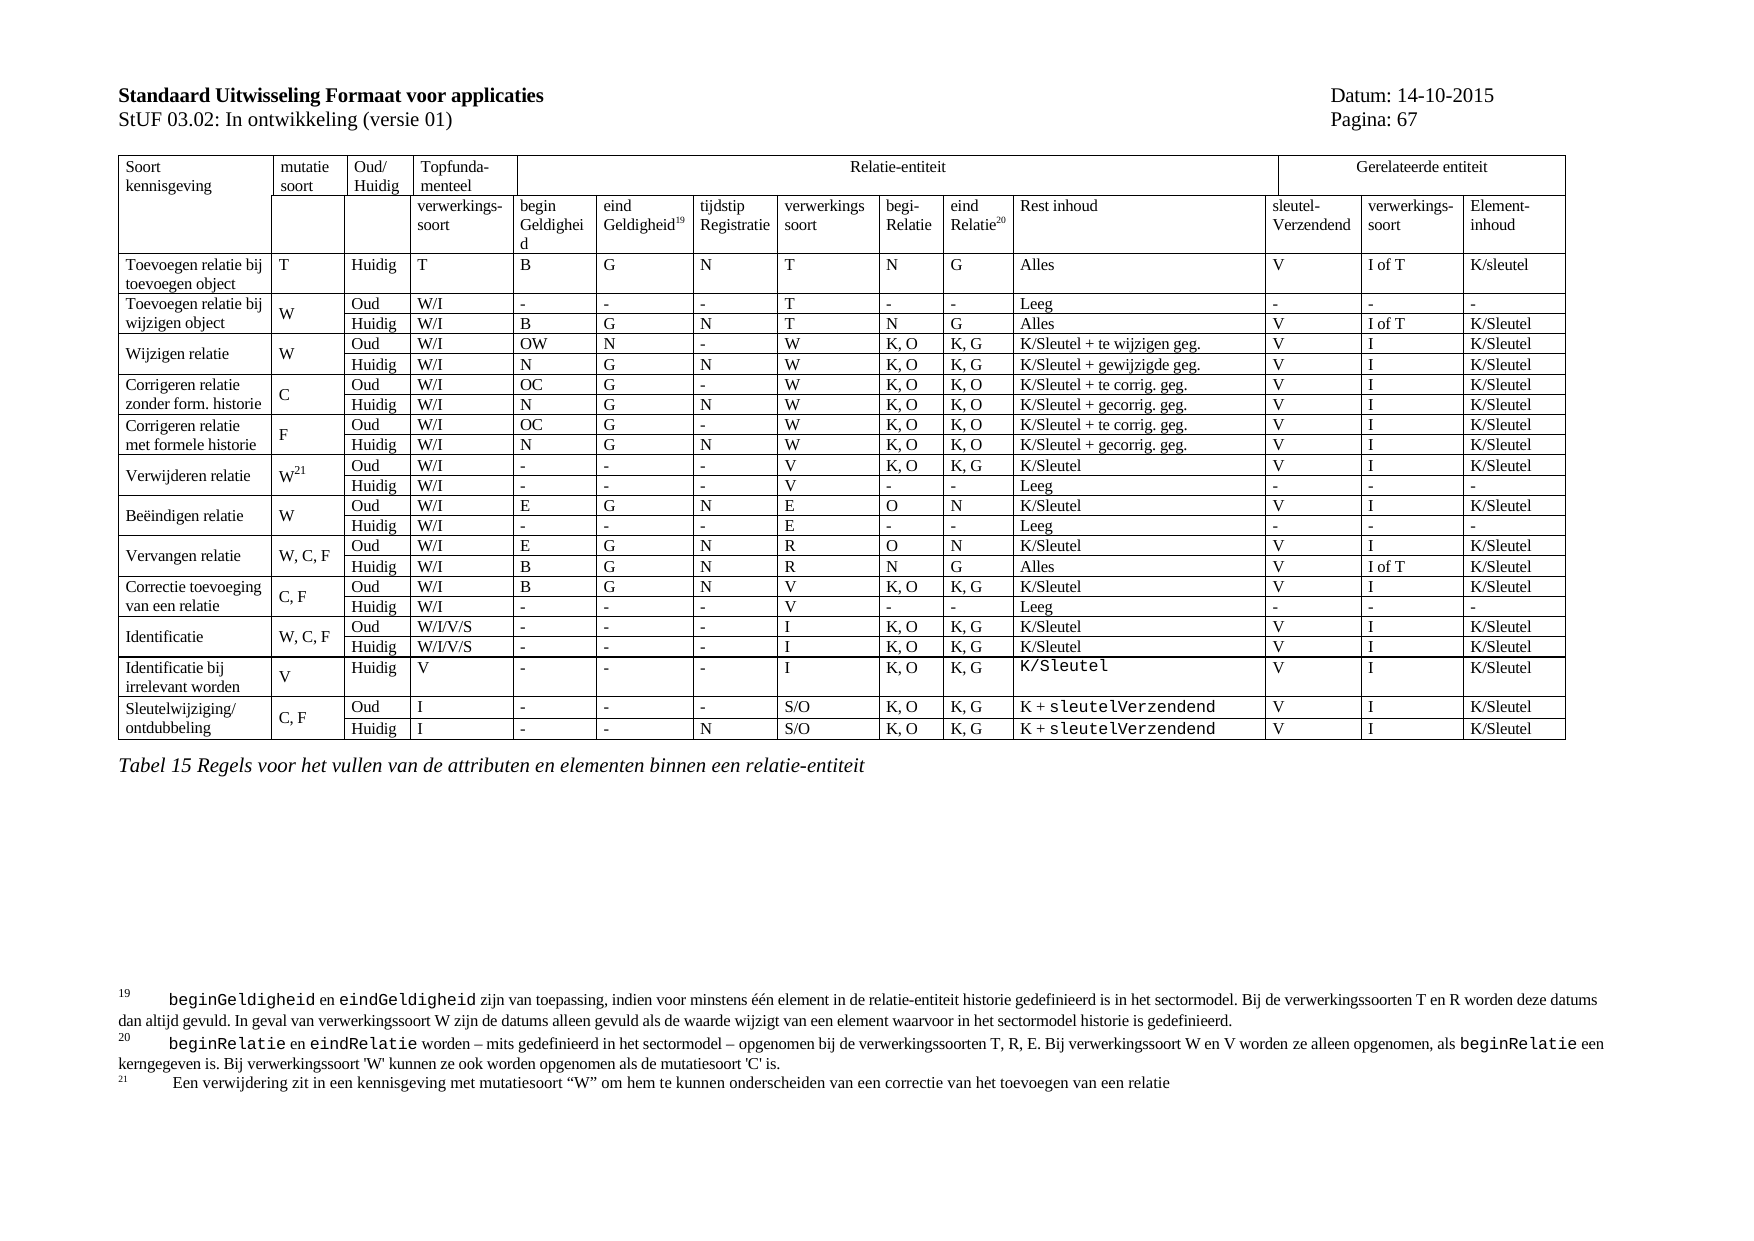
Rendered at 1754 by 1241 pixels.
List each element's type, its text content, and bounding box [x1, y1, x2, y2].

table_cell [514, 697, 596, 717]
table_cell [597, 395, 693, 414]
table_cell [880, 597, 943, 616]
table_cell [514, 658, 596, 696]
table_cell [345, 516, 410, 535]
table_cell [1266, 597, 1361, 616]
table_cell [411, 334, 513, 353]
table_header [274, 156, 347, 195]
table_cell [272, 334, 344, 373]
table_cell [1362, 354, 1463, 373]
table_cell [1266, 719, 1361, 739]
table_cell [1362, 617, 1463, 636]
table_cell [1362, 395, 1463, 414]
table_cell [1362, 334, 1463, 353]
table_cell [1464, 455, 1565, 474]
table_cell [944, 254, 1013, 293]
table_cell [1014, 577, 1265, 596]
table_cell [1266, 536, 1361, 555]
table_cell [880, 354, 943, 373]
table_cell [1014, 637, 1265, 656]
text Tabel 5.5 Regels voor het vullen van de attributen en elementen binnen een relatie-entiteit [118, 753, 1606, 777]
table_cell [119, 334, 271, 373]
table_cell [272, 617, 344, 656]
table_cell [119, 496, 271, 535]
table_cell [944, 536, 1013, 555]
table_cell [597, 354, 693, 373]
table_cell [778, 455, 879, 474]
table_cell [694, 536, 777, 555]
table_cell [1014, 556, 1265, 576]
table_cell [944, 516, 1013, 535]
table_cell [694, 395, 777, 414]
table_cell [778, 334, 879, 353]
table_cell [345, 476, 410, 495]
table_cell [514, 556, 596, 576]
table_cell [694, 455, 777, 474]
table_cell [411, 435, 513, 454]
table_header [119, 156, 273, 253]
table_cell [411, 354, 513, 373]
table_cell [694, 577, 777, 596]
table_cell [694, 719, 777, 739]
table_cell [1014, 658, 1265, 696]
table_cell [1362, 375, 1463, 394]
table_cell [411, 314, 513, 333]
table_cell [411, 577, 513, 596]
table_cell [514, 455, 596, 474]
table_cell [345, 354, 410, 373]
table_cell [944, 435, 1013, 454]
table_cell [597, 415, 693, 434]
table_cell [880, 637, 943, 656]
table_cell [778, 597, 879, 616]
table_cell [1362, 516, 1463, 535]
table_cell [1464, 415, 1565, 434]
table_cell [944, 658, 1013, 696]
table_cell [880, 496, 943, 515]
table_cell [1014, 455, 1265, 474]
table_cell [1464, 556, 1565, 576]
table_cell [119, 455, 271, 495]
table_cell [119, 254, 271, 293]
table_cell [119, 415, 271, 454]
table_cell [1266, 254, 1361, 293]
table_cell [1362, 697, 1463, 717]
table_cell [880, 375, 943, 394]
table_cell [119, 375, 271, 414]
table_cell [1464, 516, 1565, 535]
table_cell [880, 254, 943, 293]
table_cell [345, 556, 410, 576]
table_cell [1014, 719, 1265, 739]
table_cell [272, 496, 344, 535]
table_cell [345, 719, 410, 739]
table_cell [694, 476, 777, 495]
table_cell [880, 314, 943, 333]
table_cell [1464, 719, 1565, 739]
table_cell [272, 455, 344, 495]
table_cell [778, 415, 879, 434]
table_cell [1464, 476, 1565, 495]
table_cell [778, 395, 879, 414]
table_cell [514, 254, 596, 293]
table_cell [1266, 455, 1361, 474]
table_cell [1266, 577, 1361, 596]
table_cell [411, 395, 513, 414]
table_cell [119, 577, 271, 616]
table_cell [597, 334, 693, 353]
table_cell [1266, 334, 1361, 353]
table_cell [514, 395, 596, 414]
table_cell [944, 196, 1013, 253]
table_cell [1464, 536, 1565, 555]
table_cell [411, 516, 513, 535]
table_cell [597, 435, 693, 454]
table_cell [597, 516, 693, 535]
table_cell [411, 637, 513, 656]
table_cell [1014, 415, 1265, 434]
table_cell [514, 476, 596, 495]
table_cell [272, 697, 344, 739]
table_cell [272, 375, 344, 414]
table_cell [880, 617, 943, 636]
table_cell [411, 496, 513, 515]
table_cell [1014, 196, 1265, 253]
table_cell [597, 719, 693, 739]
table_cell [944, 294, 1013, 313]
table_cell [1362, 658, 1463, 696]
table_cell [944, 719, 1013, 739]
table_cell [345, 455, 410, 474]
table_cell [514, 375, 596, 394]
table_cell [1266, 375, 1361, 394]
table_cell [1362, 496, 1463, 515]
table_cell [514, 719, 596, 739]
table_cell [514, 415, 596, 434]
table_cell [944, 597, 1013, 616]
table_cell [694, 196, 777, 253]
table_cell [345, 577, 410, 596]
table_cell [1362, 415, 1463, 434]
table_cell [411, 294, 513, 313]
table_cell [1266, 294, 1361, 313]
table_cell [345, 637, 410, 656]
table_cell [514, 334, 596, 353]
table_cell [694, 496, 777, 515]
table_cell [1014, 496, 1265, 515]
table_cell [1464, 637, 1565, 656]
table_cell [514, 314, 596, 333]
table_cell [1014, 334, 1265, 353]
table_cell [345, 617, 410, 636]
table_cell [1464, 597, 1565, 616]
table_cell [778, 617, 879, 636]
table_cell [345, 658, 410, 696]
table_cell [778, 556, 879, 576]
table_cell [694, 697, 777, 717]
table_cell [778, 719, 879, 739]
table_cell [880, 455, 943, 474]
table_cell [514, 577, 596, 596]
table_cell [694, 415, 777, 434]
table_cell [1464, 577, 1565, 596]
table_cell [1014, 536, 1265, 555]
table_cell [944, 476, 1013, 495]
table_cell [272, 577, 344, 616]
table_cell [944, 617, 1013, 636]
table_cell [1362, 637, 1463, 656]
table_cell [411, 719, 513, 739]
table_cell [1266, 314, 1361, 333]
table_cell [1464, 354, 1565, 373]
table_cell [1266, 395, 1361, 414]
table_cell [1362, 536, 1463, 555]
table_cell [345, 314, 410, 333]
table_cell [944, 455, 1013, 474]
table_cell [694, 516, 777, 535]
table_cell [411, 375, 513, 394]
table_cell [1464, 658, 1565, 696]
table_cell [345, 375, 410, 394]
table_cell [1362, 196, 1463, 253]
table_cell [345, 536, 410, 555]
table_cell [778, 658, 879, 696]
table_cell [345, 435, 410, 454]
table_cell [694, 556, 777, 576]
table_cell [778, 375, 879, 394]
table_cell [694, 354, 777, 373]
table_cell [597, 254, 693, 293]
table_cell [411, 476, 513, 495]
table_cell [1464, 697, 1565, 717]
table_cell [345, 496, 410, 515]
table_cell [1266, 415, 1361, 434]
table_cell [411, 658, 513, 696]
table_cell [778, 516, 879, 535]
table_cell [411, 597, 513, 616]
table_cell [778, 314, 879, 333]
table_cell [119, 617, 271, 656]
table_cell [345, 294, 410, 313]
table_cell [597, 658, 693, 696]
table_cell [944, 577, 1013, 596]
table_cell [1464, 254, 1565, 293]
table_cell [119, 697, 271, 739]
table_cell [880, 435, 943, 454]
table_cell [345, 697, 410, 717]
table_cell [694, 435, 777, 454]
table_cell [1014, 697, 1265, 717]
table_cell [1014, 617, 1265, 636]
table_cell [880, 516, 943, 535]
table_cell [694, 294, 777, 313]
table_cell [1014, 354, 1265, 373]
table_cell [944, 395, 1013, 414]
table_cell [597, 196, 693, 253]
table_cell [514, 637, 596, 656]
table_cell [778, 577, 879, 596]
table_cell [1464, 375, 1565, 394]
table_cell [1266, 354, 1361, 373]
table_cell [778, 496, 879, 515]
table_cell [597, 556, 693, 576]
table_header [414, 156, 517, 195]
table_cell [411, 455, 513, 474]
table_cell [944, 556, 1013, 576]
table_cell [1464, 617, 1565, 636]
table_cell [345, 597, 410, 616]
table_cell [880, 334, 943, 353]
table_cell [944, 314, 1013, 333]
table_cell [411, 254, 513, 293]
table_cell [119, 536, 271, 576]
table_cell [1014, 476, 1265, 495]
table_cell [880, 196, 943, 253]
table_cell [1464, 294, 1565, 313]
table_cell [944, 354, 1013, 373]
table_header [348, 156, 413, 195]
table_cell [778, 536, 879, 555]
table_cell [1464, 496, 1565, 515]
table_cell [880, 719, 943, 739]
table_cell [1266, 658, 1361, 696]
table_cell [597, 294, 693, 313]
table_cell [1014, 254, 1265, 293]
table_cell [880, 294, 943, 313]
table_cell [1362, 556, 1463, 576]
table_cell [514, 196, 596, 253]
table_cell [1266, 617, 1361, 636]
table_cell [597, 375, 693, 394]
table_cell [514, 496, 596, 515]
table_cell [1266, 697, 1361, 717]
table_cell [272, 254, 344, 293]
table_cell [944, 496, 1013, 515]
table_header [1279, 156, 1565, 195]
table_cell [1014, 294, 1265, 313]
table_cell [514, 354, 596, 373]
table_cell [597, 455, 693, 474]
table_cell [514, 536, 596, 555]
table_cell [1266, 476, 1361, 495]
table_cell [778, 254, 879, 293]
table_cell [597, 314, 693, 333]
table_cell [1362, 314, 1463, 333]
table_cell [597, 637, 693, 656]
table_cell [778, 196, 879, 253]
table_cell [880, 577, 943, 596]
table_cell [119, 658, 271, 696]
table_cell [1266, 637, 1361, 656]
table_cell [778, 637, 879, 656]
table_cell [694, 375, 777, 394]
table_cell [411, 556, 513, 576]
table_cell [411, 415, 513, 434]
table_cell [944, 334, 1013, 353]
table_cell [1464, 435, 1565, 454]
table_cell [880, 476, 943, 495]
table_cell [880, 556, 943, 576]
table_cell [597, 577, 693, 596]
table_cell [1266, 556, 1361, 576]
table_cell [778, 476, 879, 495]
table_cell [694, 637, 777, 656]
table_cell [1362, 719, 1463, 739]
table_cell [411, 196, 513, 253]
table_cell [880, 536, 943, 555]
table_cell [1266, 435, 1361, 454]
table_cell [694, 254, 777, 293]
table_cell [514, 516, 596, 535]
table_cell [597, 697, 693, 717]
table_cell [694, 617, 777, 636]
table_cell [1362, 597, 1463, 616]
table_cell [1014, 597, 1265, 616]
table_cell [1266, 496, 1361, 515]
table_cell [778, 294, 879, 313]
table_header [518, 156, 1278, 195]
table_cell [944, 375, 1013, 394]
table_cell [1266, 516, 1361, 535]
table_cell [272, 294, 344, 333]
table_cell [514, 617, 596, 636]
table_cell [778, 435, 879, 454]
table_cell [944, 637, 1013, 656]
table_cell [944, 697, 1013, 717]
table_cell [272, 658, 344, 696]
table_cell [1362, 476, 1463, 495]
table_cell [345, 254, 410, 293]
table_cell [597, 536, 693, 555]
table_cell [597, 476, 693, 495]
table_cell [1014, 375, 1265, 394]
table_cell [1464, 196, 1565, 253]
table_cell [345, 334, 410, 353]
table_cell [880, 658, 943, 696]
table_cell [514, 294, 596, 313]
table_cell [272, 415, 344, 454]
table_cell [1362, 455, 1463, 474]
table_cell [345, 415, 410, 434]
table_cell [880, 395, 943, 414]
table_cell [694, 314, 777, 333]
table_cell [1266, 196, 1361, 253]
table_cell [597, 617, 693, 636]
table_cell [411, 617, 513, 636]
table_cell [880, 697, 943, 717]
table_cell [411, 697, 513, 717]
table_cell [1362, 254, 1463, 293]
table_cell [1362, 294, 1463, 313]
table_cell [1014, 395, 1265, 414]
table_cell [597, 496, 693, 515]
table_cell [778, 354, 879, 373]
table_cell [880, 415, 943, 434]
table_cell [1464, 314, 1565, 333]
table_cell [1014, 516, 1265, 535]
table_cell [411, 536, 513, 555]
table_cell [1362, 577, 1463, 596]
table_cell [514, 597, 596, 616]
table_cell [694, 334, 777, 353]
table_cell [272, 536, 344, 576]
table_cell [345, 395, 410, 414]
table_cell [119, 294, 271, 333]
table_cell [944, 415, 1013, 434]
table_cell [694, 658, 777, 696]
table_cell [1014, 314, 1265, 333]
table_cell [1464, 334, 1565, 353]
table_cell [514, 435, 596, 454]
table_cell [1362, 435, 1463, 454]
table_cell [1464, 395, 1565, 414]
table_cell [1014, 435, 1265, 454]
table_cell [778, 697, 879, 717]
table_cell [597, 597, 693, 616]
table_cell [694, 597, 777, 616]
